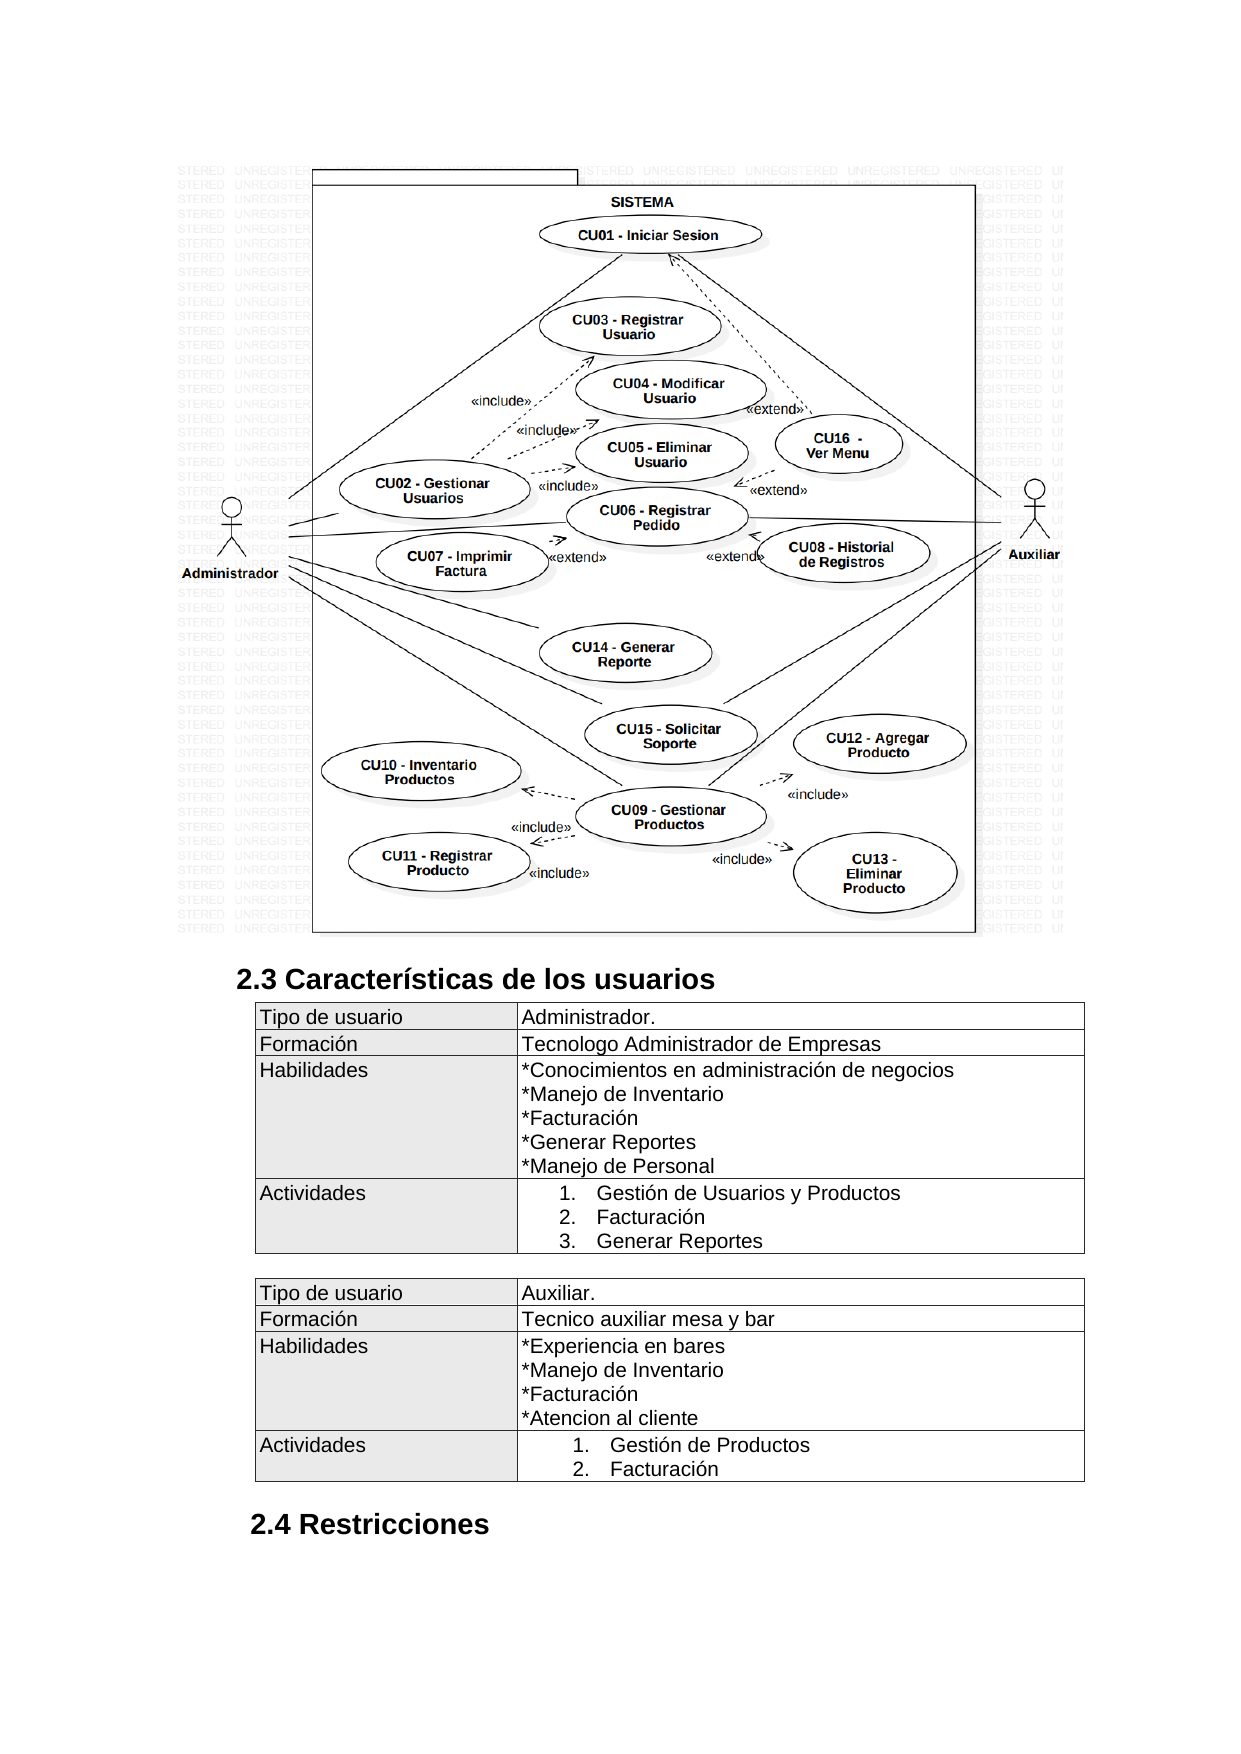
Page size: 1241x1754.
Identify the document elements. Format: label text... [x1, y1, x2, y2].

table_header Tipo de usuario [256, 1279, 517, 1304]
subtitle 2.4 Restricciones [177, 1507, 1063, 1540]
table_cell Tecnico auxiliar mesa y bar [518, 1306, 1084, 1331]
table_cell *Conocimientos en administración de negocios *Manejo de Inventario *Facturación *Generar Reportes *Manejo de Personal [518, 1056, 1084, 1178]
table_cell Formación [256, 1030, 517, 1055]
table_cell Gestión de Usuarios y Productos Facturación Generar Reportes [518, 1179, 1084, 1253]
table_header Auxiliar. [518, 1279, 1084, 1304]
table_cell Actividades [256, 1179, 517, 1253]
table_cell Tecnologo Administrador de Empresas [518, 1030, 1084, 1055]
table_header Administrador. [518, 1003, 1084, 1029]
table_cell *Experiencia en bares *Manejo de Inventario *Facturación *Atencion al cliente [518, 1332, 1084, 1430]
table_cell Habilidades [256, 1056, 517, 1178]
subtitle 2.3 Características de los usuarios [202, 962, 1063, 996]
table_cell Gestión de Productos Facturación [518, 1431, 1084, 1481]
table_cell Actividades [256, 1431, 517, 1481]
table_header Tipo de usuario [256, 1003, 517, 1029]
picture [177, 162, 1063, 937]
table_cell Habilidades [256, 1332, 517, 1430]
table_cell Formación [256, 1306, 517, 1331]
